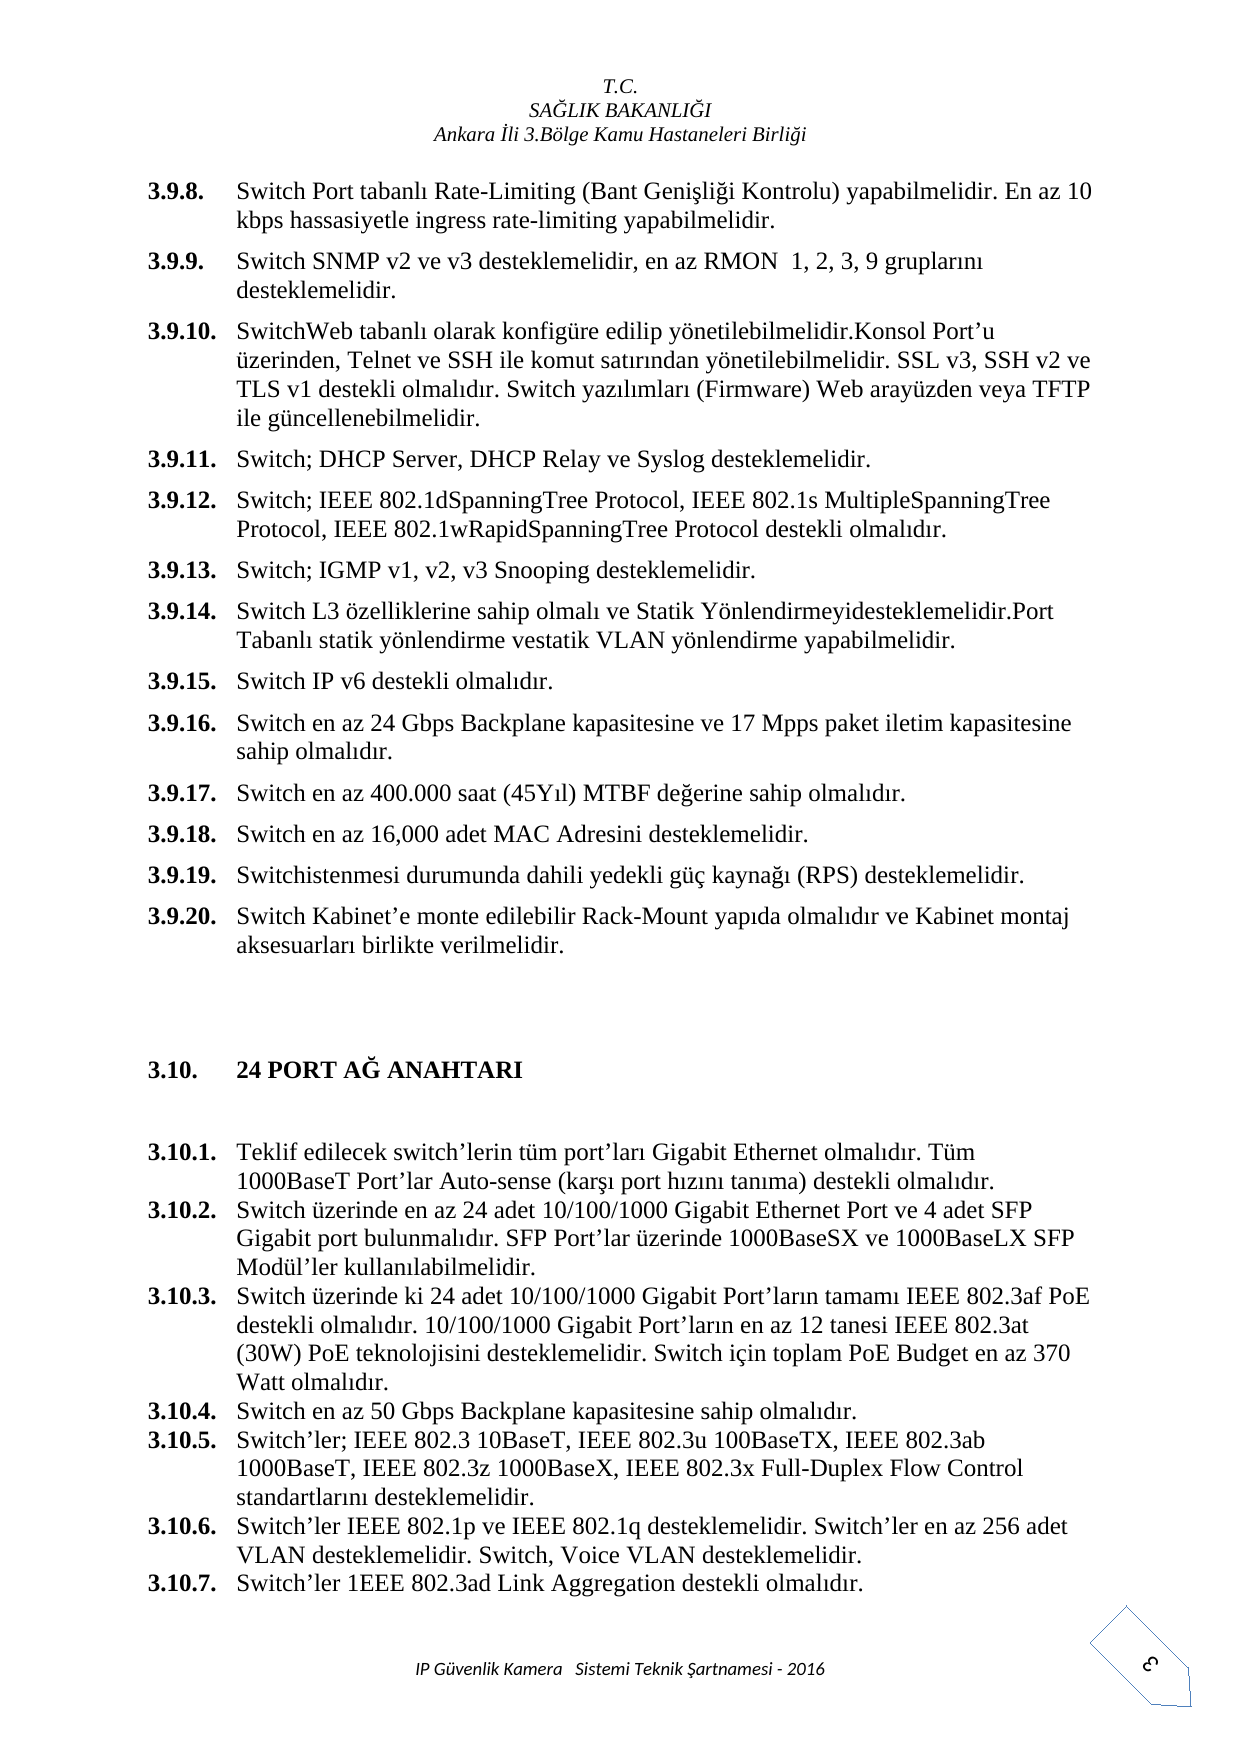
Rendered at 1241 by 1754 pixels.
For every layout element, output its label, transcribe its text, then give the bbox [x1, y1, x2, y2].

list Switchistenmesi durumunda dahili yedekli güç kaynağı (RPS) desteklemelidir. [148, 860, 1093, 889]
list Switch; IGMP v1, v2, v3 Snooping desteklemelidir. [148, 555, 1093, 584]
list Switch’ler IEEE 802.1p ve IEEE 802.1q desteklemelidir. Switch’ler en az 256 adet VLAN desteklemelidir. Switch, Voice VLAN desteklemelidir. [148, 1511, 1093, 1568]
list Switch; DHCP Server, DHCP Relay ve Syslog desteklemelidir. [148, 444, 1093, 473]
list Switch Port tabanlı Rate-Limiting (Bant Genişliği Kontrolu) yapabilmelidir. En az 10 kbps hassasiyetle ingress rate-limiting yapabilmelidir. [148, 176, 1093, 234]
list Switch en az 24 Gbps Backplane kapasitesine ve 17 Mpps paket iletim kapasitesine sahip olmalıdır. [148, 708, 1093, 765]
list Switch IP v6 destekli olmalıdır. [148, 666, 1093, 695]
list Switch Kabinet’e monte edilebilir Rack-Mount yapıda olmalıdır ve Kabinet montaj aksesuarları birlikte verilmelidir. [148, 901, 1093, 959]
list Switch en az 16,000 adet MAC Adresini desteklemelidir. [148, 819, 1093, 848]
list Teklif edilecek switch’lerin tüm port’ları Gigabit Ethernet olmalıdır. Tüm 1000BaseT Port’lar Auto-sense (karşı port hızını tanıma) destekli olmalıdır. [148, 1137, 1093, 1195]
list SwitchWeb tabanlı olarak konfigüre edilip yönetilebilmelidir.Konsol Port’u üzerinden, Telnet ve SSH ile komut satırından yönetilebilmelidir. SSL v3, SSH v2 ve TLS v1 destekli olmalıdır. Switch yazılımları (Firmware) Web arayüzden veya TFTP ile güncellenebilmelidir. [148, 316, 1093, 431]
list Switch L3 özelliklerine sahip olmalı ve Statik Yönlendirmeyidesteklemelidir.Port Tabanlı statik yönlendirme vestatik VLAN yönlendirme yapabilmelidir. [148, 596, 1093, 654]
list Switch en az 50 Gbps Backplane kapasitesine sahip olmalıdır. [148, 1396, 1093, 1425]
list Switch’ler 1EEE 802.3ad Link Aggregation destekli olmalıdır. [148, 1568, 1093, 1597]
list Switch SNMP v2 ve v3 desteklemelidir, en az RMON 1, 2, 3, 9 gruplarını desteklemelidir. [148, 246, 1093, 304]
list Switch en az 400.000 saat (45Yıl) MTBF değerine sahip olmalıdır. [148, 778, 1093, 806]
list Switch üzerinde en az 24 adet 10/100/1000 Gigabit Ethernet Port ve 4 adet SFP Gigabit port bulunmalıdır. SFP Port’lar üzerinde 1000BaseSX ve 1000BaseLX SFP Modül’ler kullanılabilmelidir. [148, 1195, 1093, 1281]
list Switch’ler; IEEE 802.3 10BaseT, IEEE 802.3u 100BaseTX, IEEE 802.3ab 1000BaseT, IEEE 802.3z 1000BaseX, IEEE 802.3x Full-Duplex Flow Control standartlarını desteklemelidir. [148, 1425, 1093, 1511]
subtitle 24 PORT AĞ ANAHTARI [148, 1055, 1093, 1083]
list Switch üzerinde ki 24 adet 10/100/1000 Gigabit Port’ların tamamı IEEE 802.3af PoE destekli olmalıdır. 10/100/1000 Gigabit Port’ların en az 12 tanesi IEEE 802.3at (30W) PoE teknolojisini desteklemelidir. Switch için toplam PoE Budget en az 370 Watt olmalıdır. [148, 1281, 1093, 1396]
list Switch; IEEE 802.1dSpanningTree Protocol, IEEE 802.1s MultipleSpanningTree Protocol, IEEE 802.1wRapidSpanningTree Protocol destekli olmalıdır. [148, 485, 1093, 543]
